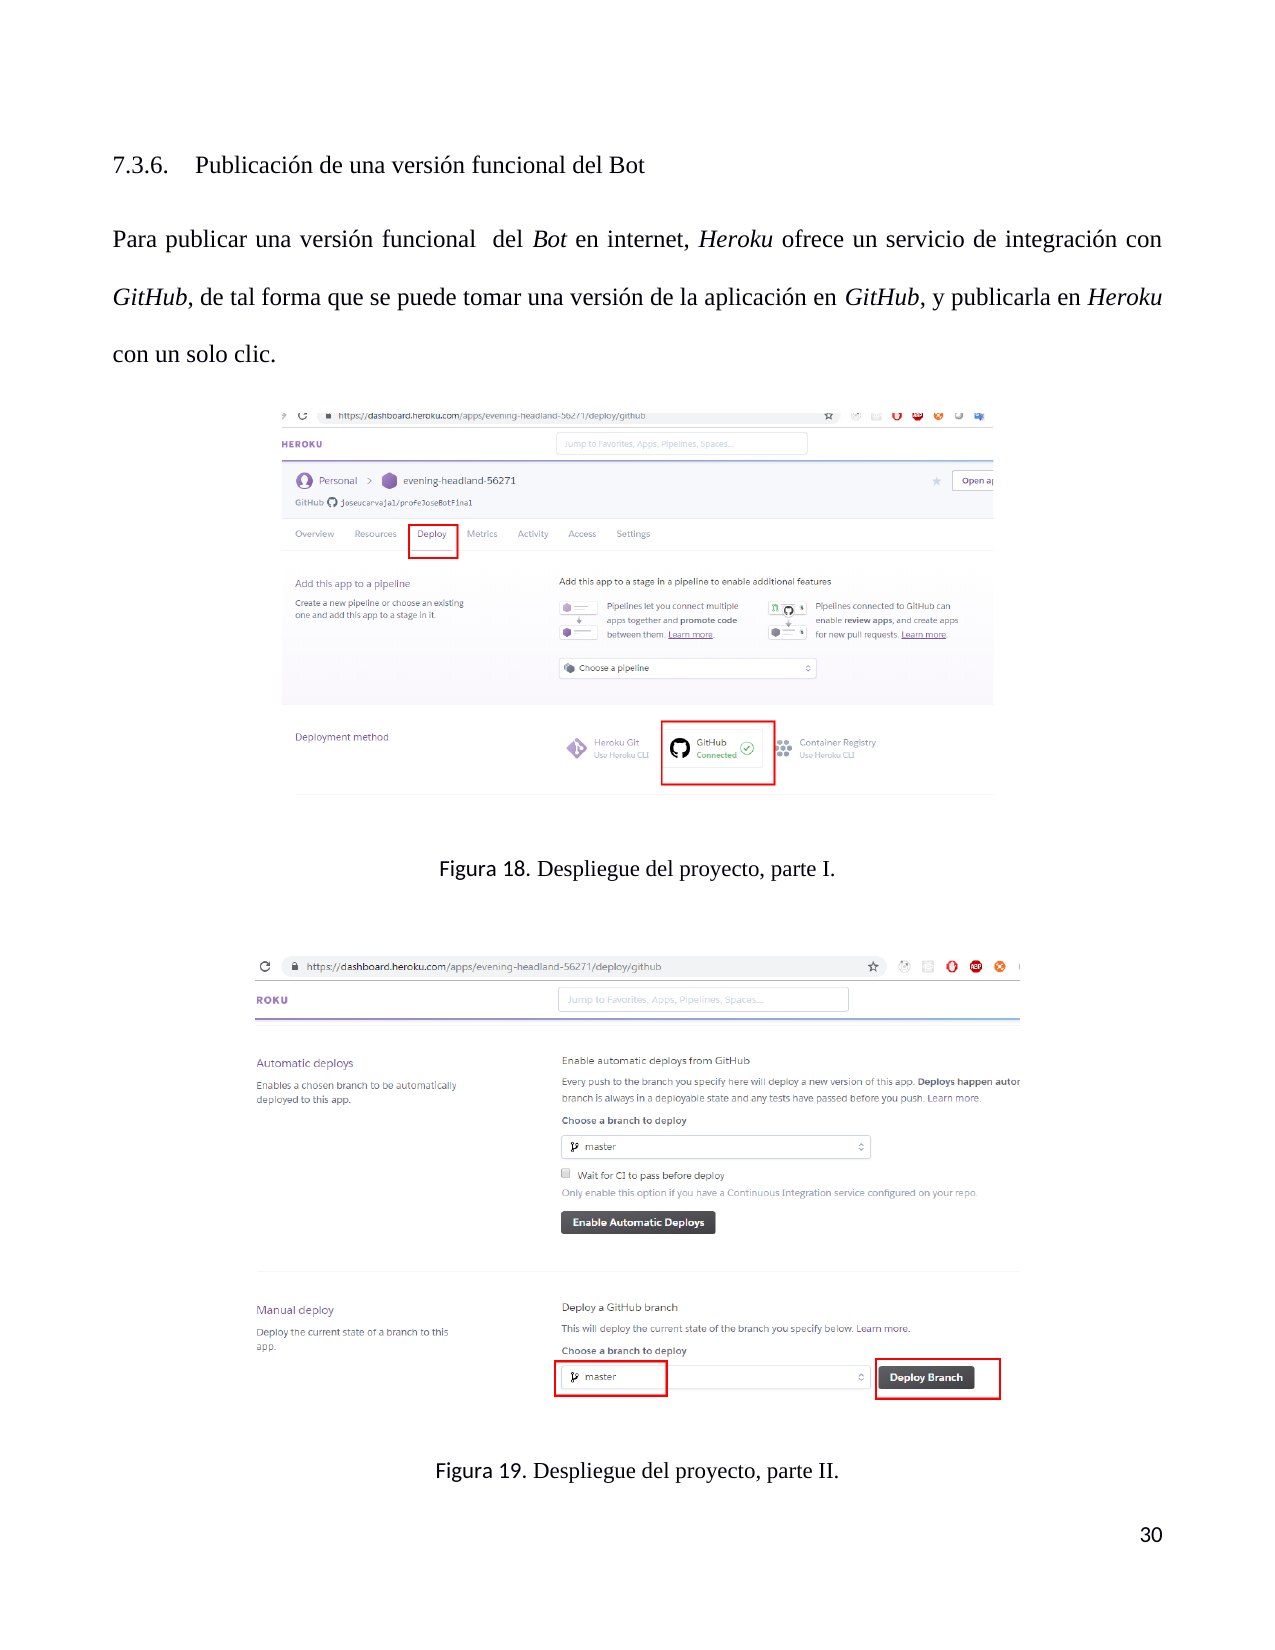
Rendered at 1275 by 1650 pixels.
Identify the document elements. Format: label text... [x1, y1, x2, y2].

text Para publicar una versión funcional del Bot en internet, Heroku ofrece un servicio de integración con GitHub, de tal forma que se puede tomar una versión de la aplicación en GitHub, y publicarla en Heroku con un solo clic. [112, 224, 1162, 368]
list Publicación de una versión funcional del Bot [112, 150, 1162, 179]
picture [255, 955, 1020, 1412]
text Figura 19. Despliegue del proyecto, parte II. [112, 1456, 1162, 1484]
picture [281, 413, 994, 809]
text Figura 18. Despliegue del proyecto, parte I. [112, 854, 1162, 882]
